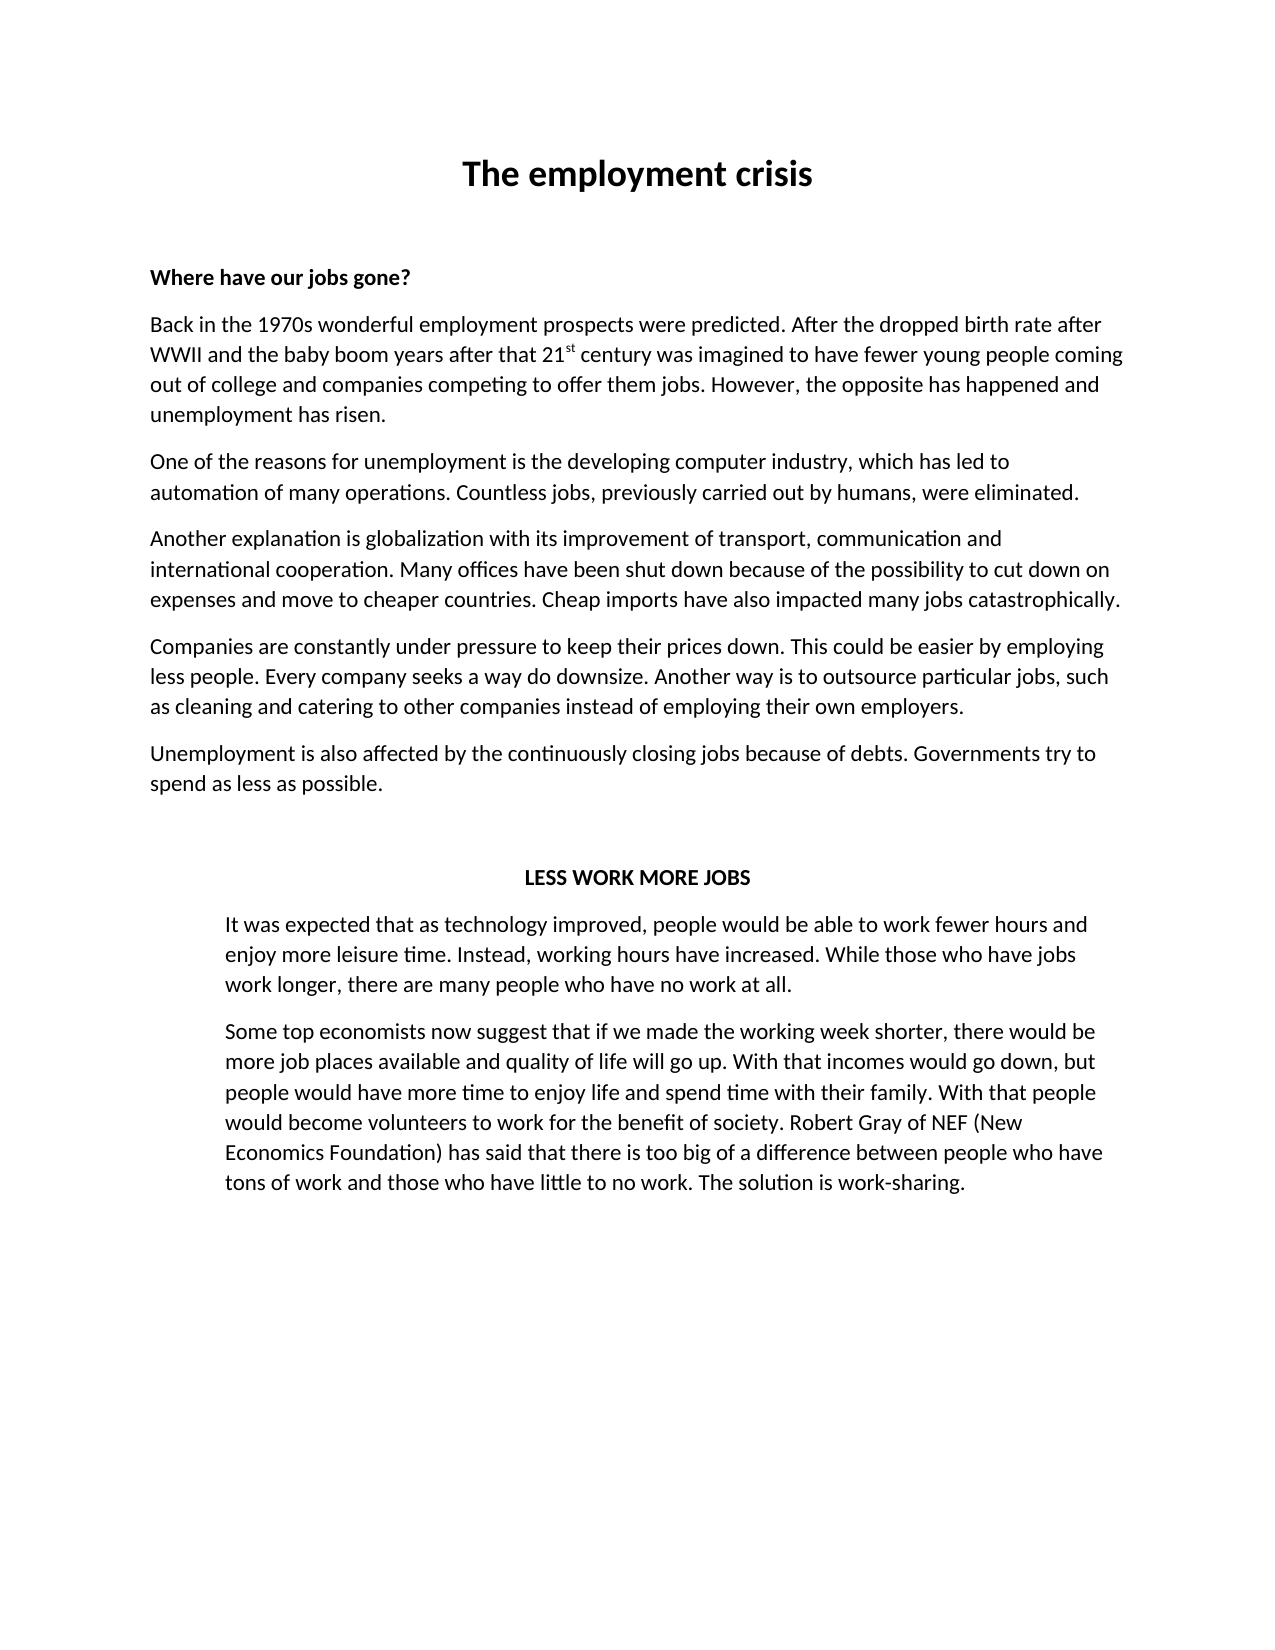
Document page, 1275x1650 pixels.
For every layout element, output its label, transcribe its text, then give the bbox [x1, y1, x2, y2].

text The employment crisis [150, 150, 1125, 196]
text LESS WORK MORE JOBS [150, 863, 1125, 891]
text Companies are constantly under pressure to keep their prices down. This could be easier by employing less people. Every company seeks a way do downsize. Another way is to outsource particular jobs, such as cleaning and catering to other companies instead of employing their own employers. [150, 632, 1125, 720]
text It was expected that as technology improved, people would be able to work fewer hours and enjoy more leisure time. Instead, working hours have increased. While those who have jobs work longer, there are many people who have no work at all. [225, 910, 1125, 998]
text Some top economists now suggest that if we made the working week shorter, there would be more job places available and quality of life will go up. With that incomes would go down, but people would have more time to enjoy life and spend time with their family. With that people would become volunteers to work for the benefit of society. Robert Gray of NEF (New Economics Foundation) has said that there is too big of a difference between people who have tons of work and those who have little to no work. The solution is work-sharing. [225, 1017, 1125, 1196]
text Back in the 1970s wonderful employment prospects were predicted. After the dropped birth rate after WWII and the baby boom years after that 21st century was imagined to have fewer young people coming out of college and companies competing to offer them jobs. However, the opposite has happened and unemployment has risen. [150, 310, 1125, 428]
text Where have our jobs gone? [150, 263, 1125, 291]
text Another explanation is globalization with its improvement of transport, communication and international cooperation. Many offices have been shut down because of the possibility to cut down on expenses and move to cheaper countries. Cheap imports have also impacted many jobs catastrophically. [150, 524, 1125, 613]
text Unemployment is also affected by the continuously closing jobs because of debts. Governments try to spend as less as possible. [150, 739, 1125, 797]
text One of the reasons for unemployment is the developing computer industry, which has led to automation of many operations. Countless jobs, previously carried out by humans, were eliminated. [150, 447, 1125, 506]
